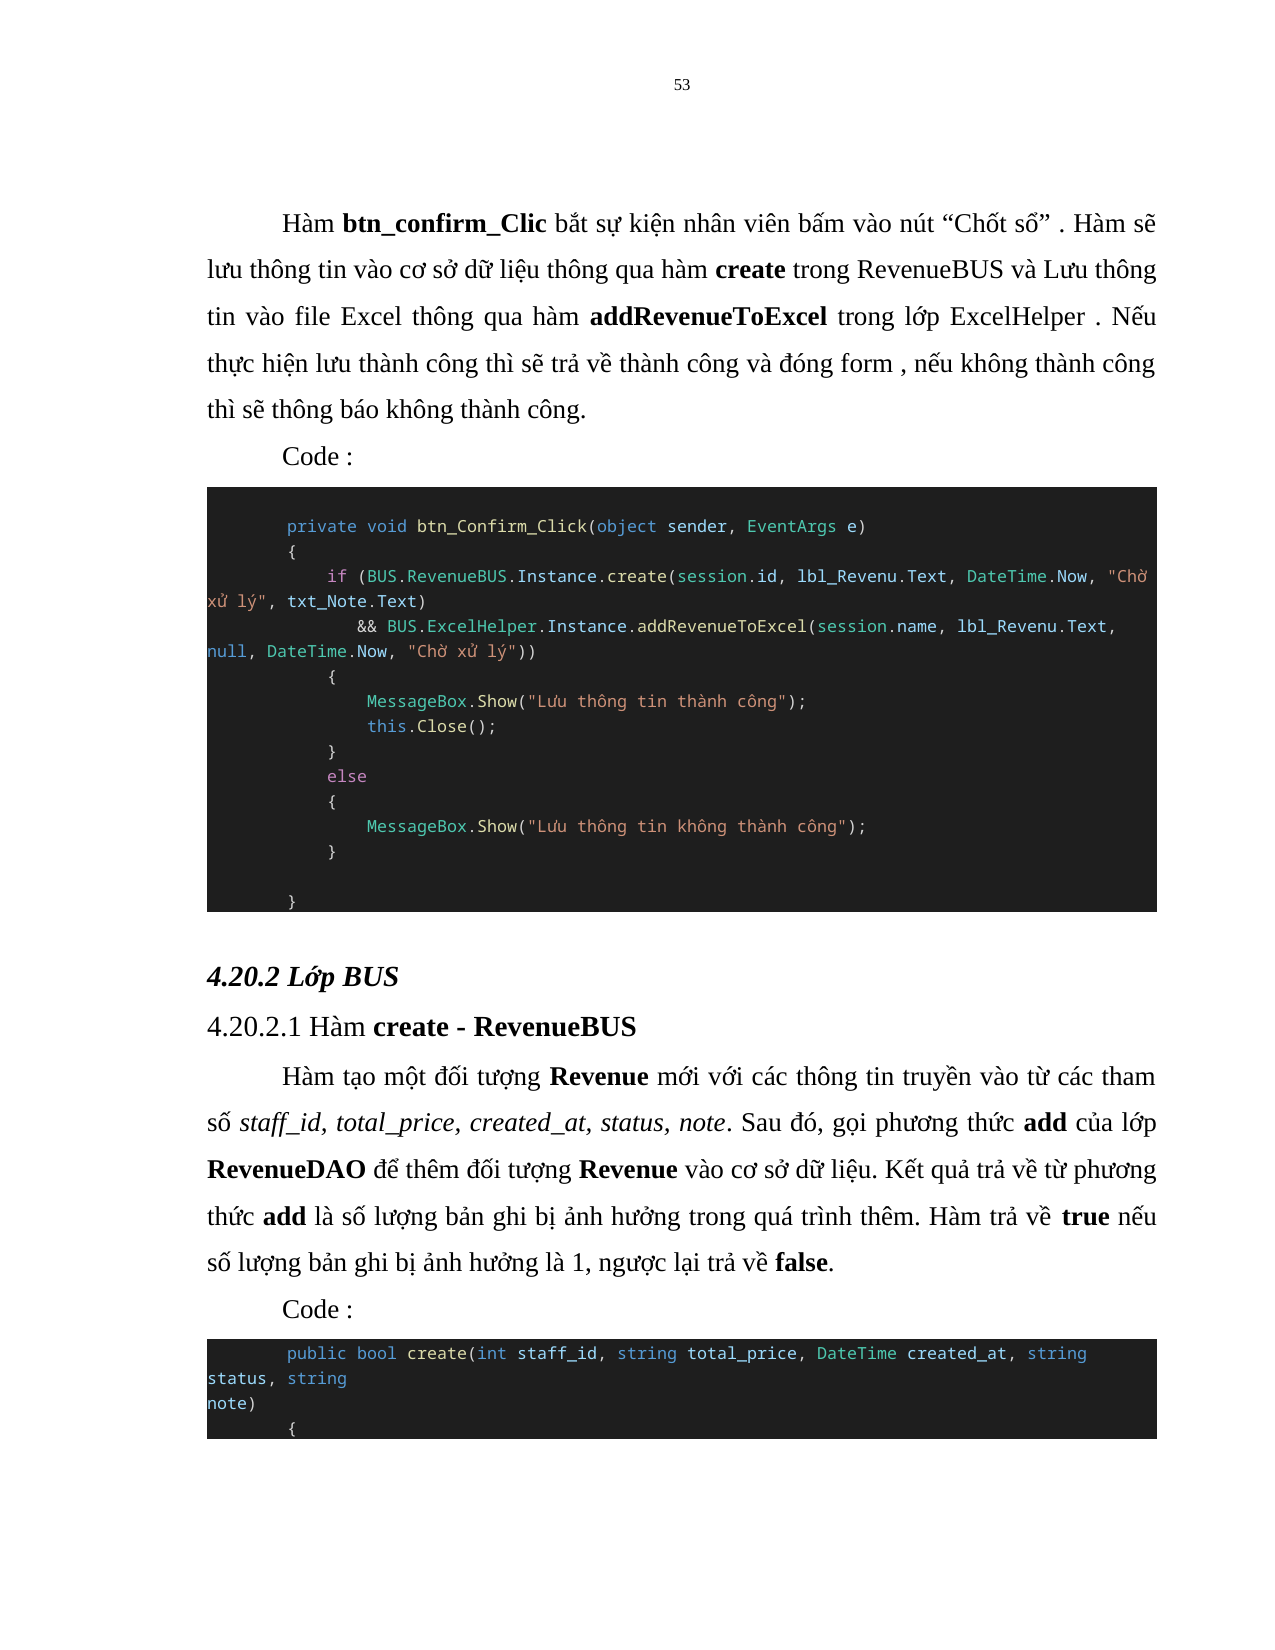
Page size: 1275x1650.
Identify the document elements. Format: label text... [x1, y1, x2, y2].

text } [207, 887, 1157, 912]
text { [207, 537, 1157, 562]
text public bool create(int staff_id, string total_price, DateTime created_at, string status, string [207, 1339, 1157, 1389]
text MessageBox.Show("Lưu thông tin không thành công"); [207, 812, 1157, 837]
text } [207, 737, 1157, 762]
text Hàm tạo một đối tượng Revenue mới với các thông tin truyền vào từ các tham số staff_id, total_price, created_at, status, note. Sau đó, gọi phương thức add của lớp RevenueDAO để thêm đối tượng Revenue vào cơ sở dữ liệu. Kết quả trả về từ phương thức add là số lượng bản ghi bị ảnh hưởng trong quá trình thêm. Hàm trả về true nếu số lượng bản ghi bị ảnh hưởng là 1, ngược lại trả về false. [207, 1059, 1157, 1277]
text } [207, 837, 1157, 862]
text 4.20.2.1 Hàm create - RevenueBUS [207, 1009, 1157, 1043]
text MessageBox.Show("Lưu thông tin thành công"); [207, 687, 1157, 712]
text && BUS.ExcelHelper.Instance.addRevenueToExcel(session.name, lbl_Revenu.Text, null, DateTime.Now, "Chờ xử lý")) [207, 612, 1157, 662]
text this.Close(); [207, 712, 1157, 737]
text else [207, 762, 1157, 787]
text note) [207, 1389, 1157, 1414]
text private void btn_Confirm_Click(object sender, EventArgs e) [207, 512, 1157, 537]
text { [207, 662, 1157, 687]
text Code : [207, 1293, 1157, 1324]
text { [207, 787, 1157, 812]
text Code : [207, 440, 1157, 471]
text if (BUS.RevenueBUS.Instance.create(session.id, lbl_Revenu.Text, DateTime.Now, "Chờ xử lý", txt_Note.Text) [207, 562, 1157, 612]
text Hàm btn_confirm_Clic bắt sự kiện nhân viên bấm vào nút “Chốt sổ” . Hàm sẽ lưu thông tin vào cơ sở dữ liệu thông qua hàm create trong RevenueBUS và Lưu thông tin vào file Excel thông qua hàm addRevenueToExcel trong lớp ExcelHelper . Nếu thực hiện lưu thành công thì sẽ trả về thành công và đóng form , nếu không thành công thì sẽ thông báo không thành công. [207, 207, 1157, 424]
text { [207, 1414, 1157, 1439]
text 4.20.2 Lớp BUS [207, 959, 1157, 992]
